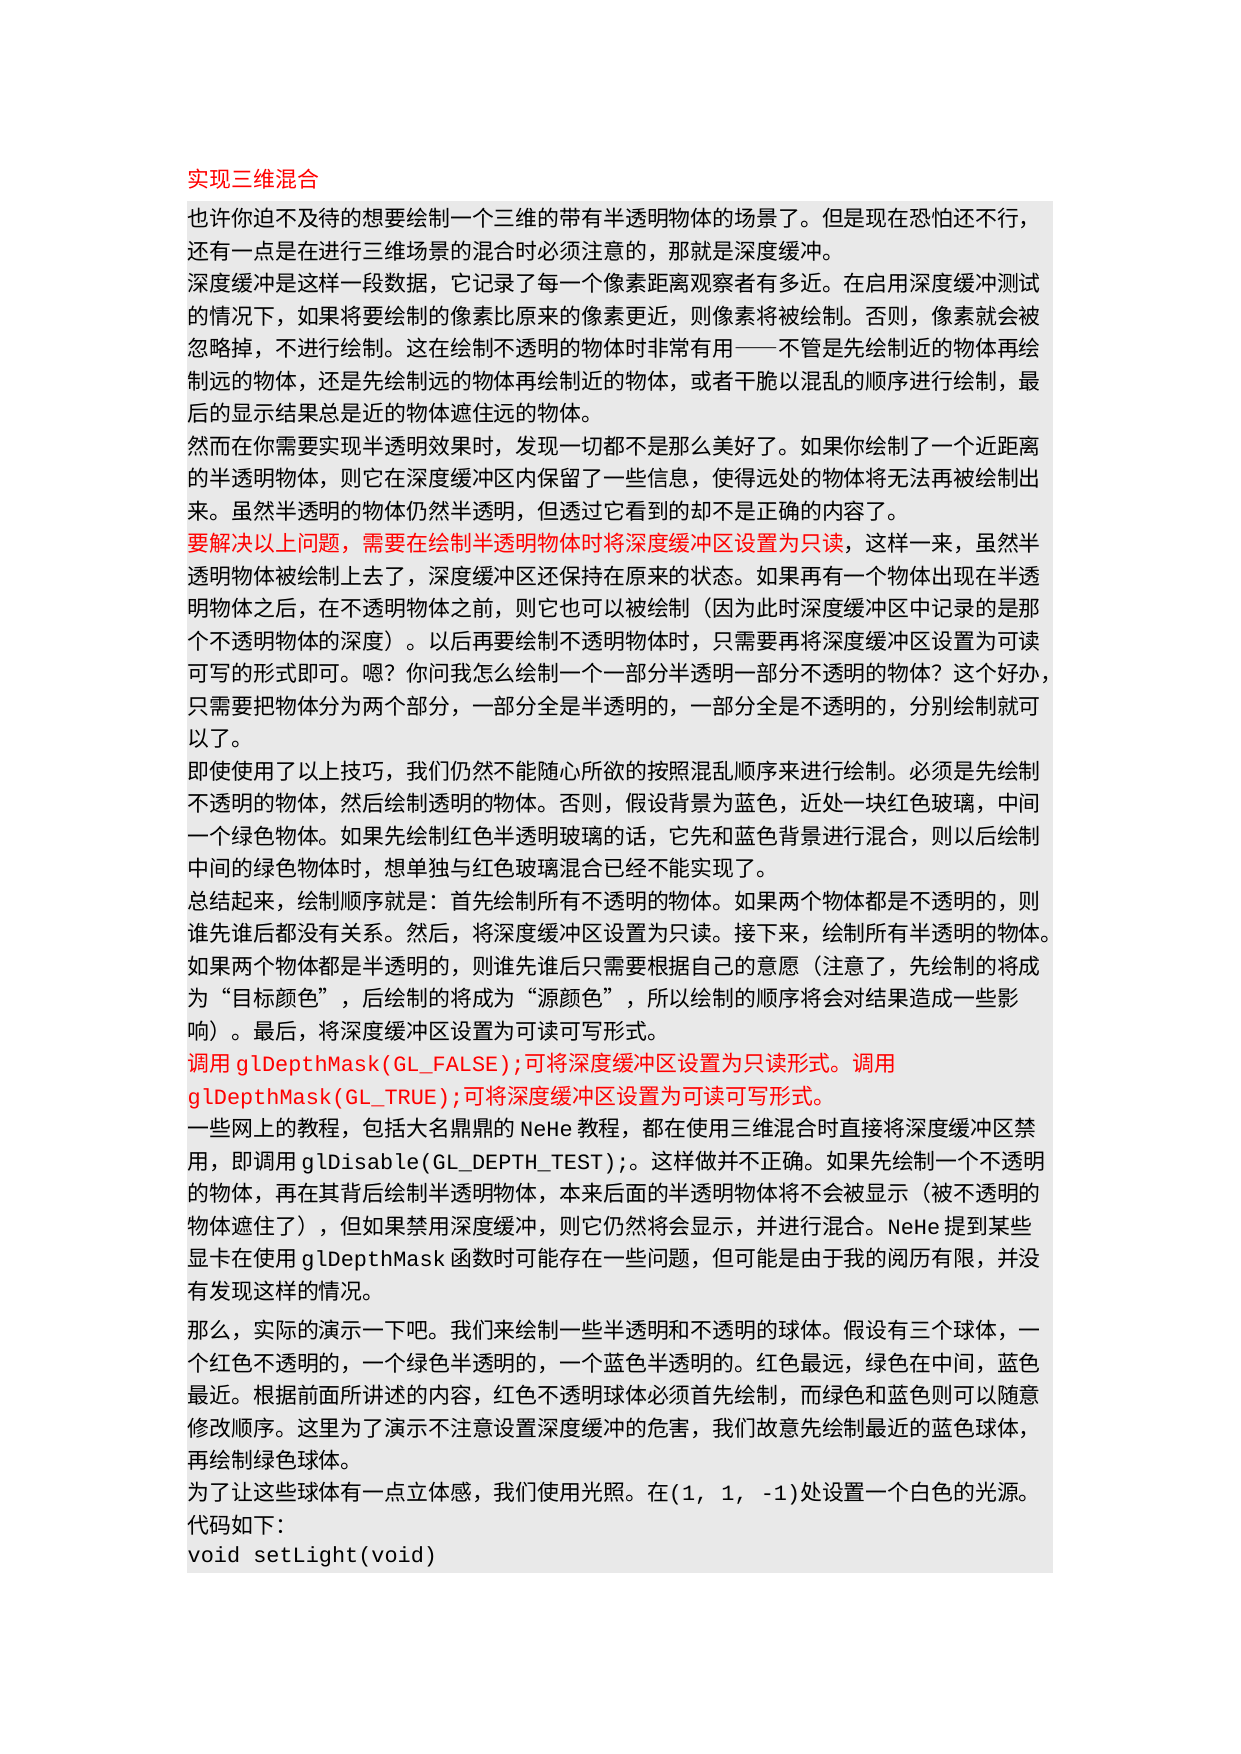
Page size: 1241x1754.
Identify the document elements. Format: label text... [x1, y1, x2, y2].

text 实现三维混合 [187, 162, 1053, 194]
